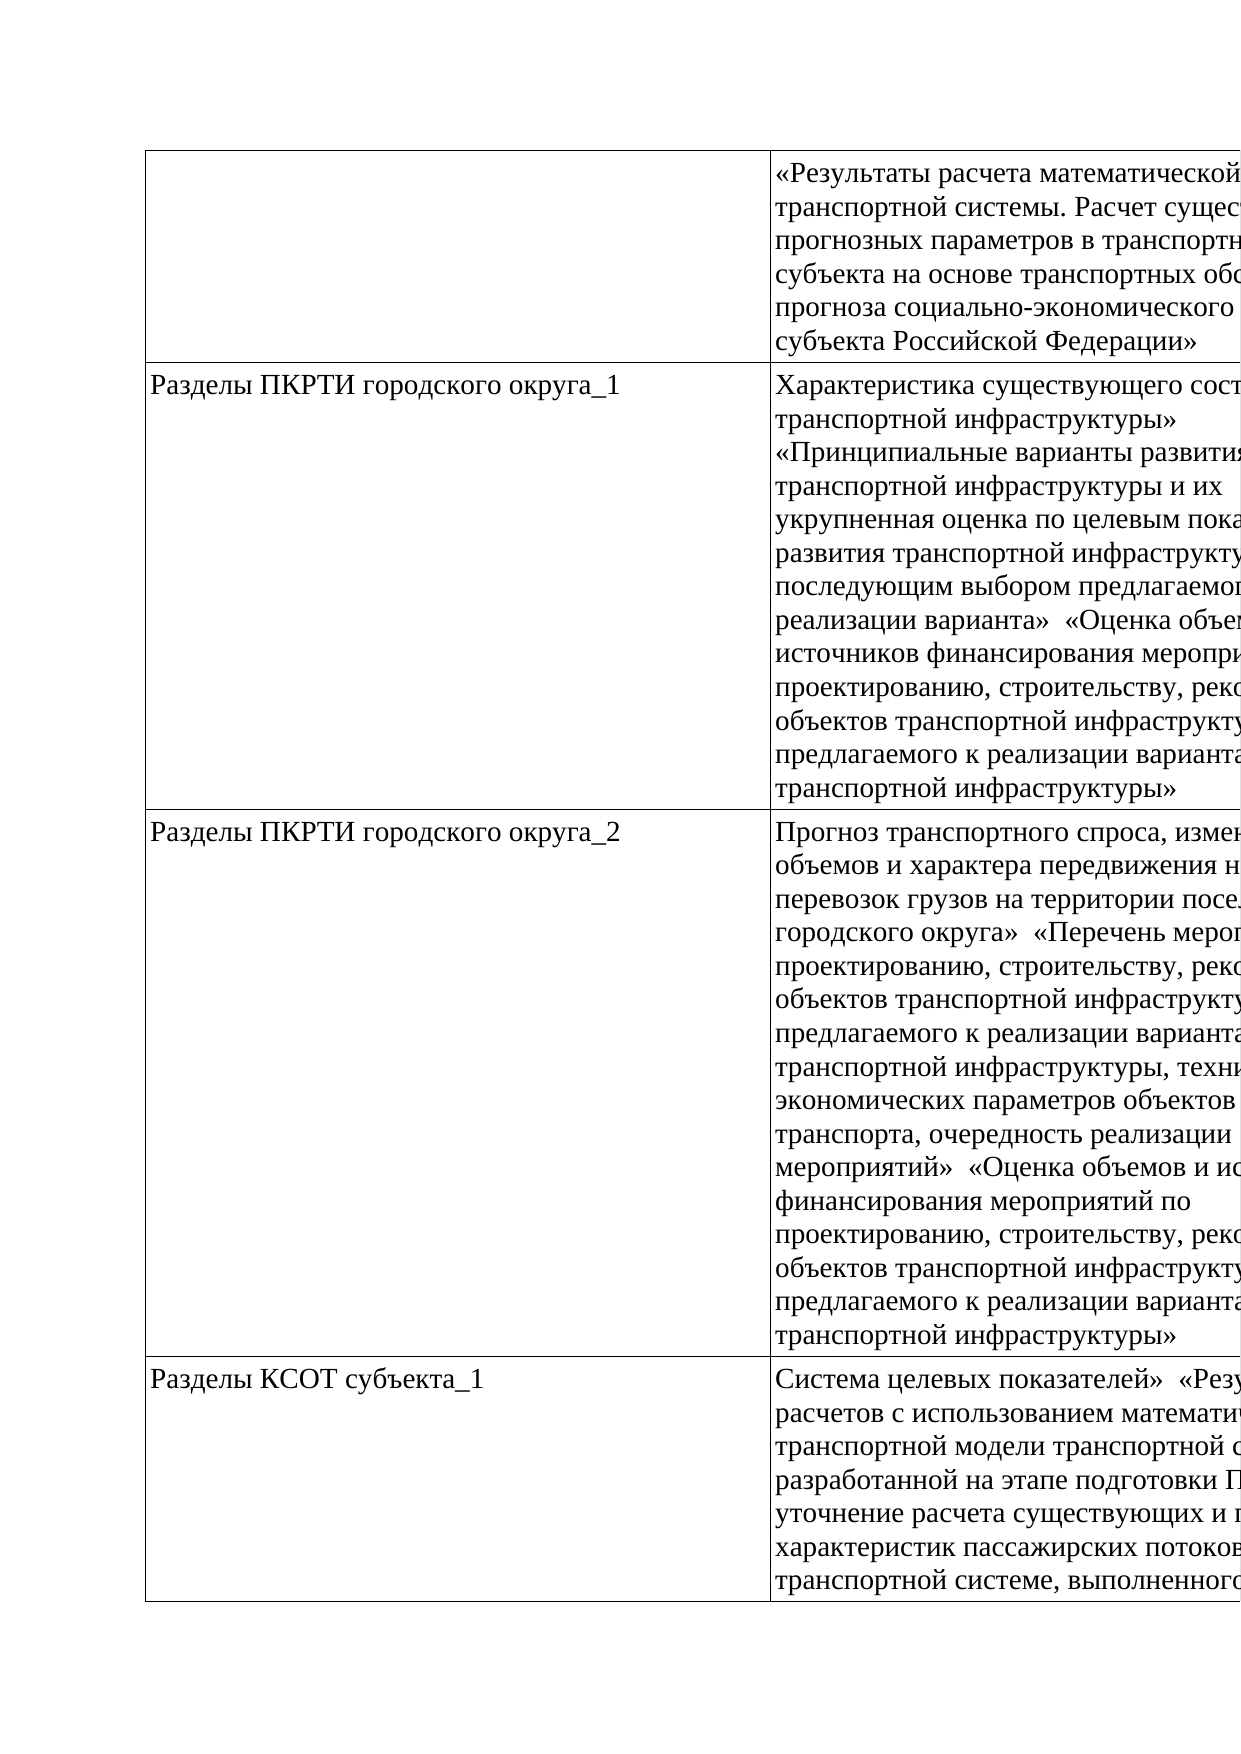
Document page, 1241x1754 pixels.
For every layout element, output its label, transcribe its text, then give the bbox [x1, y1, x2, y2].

table_cell Прогноз транспортного спроса, изменения объемов и характера передвижения населения и перевозок грузов на территории поселения, городского округа» «Перечень мероприятий по проектированию, строительству, реконструкции объектов транспортной инфраструктуры предлагаемого к реализации варианта развития транспортной инфраструктуры, технико-экономических параметров объектов транспорта, очередность реализации мероприятий» «Оценка объемов и источников финансирования мероприятий по проектированию, строительству, реконструкции объектов транспортной инфраструктуры предлагаемого к реализации варианта развития транспортной инфраструктуры» [771, 810, 1240, 1356]
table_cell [771, 151, 1240, 362]
table_cell Разделы ПКРТИ городского округа_2 [146, 810, 770, 1356]
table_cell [771, 1357, 1240, 1601]
table_cell Разделы ПКРТИ городского округа_1 [146, 363, 770, 808]
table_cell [146, 1357, 770, 1601]
table_cell Характеристика существующего состояния транспортной инфраструктуры» «Принципиальные варианты развития транспортной инфраструктуры и их укрупненная оценка по целевым показателям развития транспортной инфраструктуры с последующим выбором предлагаемого к реализации варианта» «Оценка объемов и источников финансирования мероприятий по проектированию, строительству, реконструкции объектов транспортной инфраструктуры предлагаемого к реализации варианта развития транспортной инфраструктуры» [771, 363, 1240, 808]
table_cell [146, 151, 770, 362]
